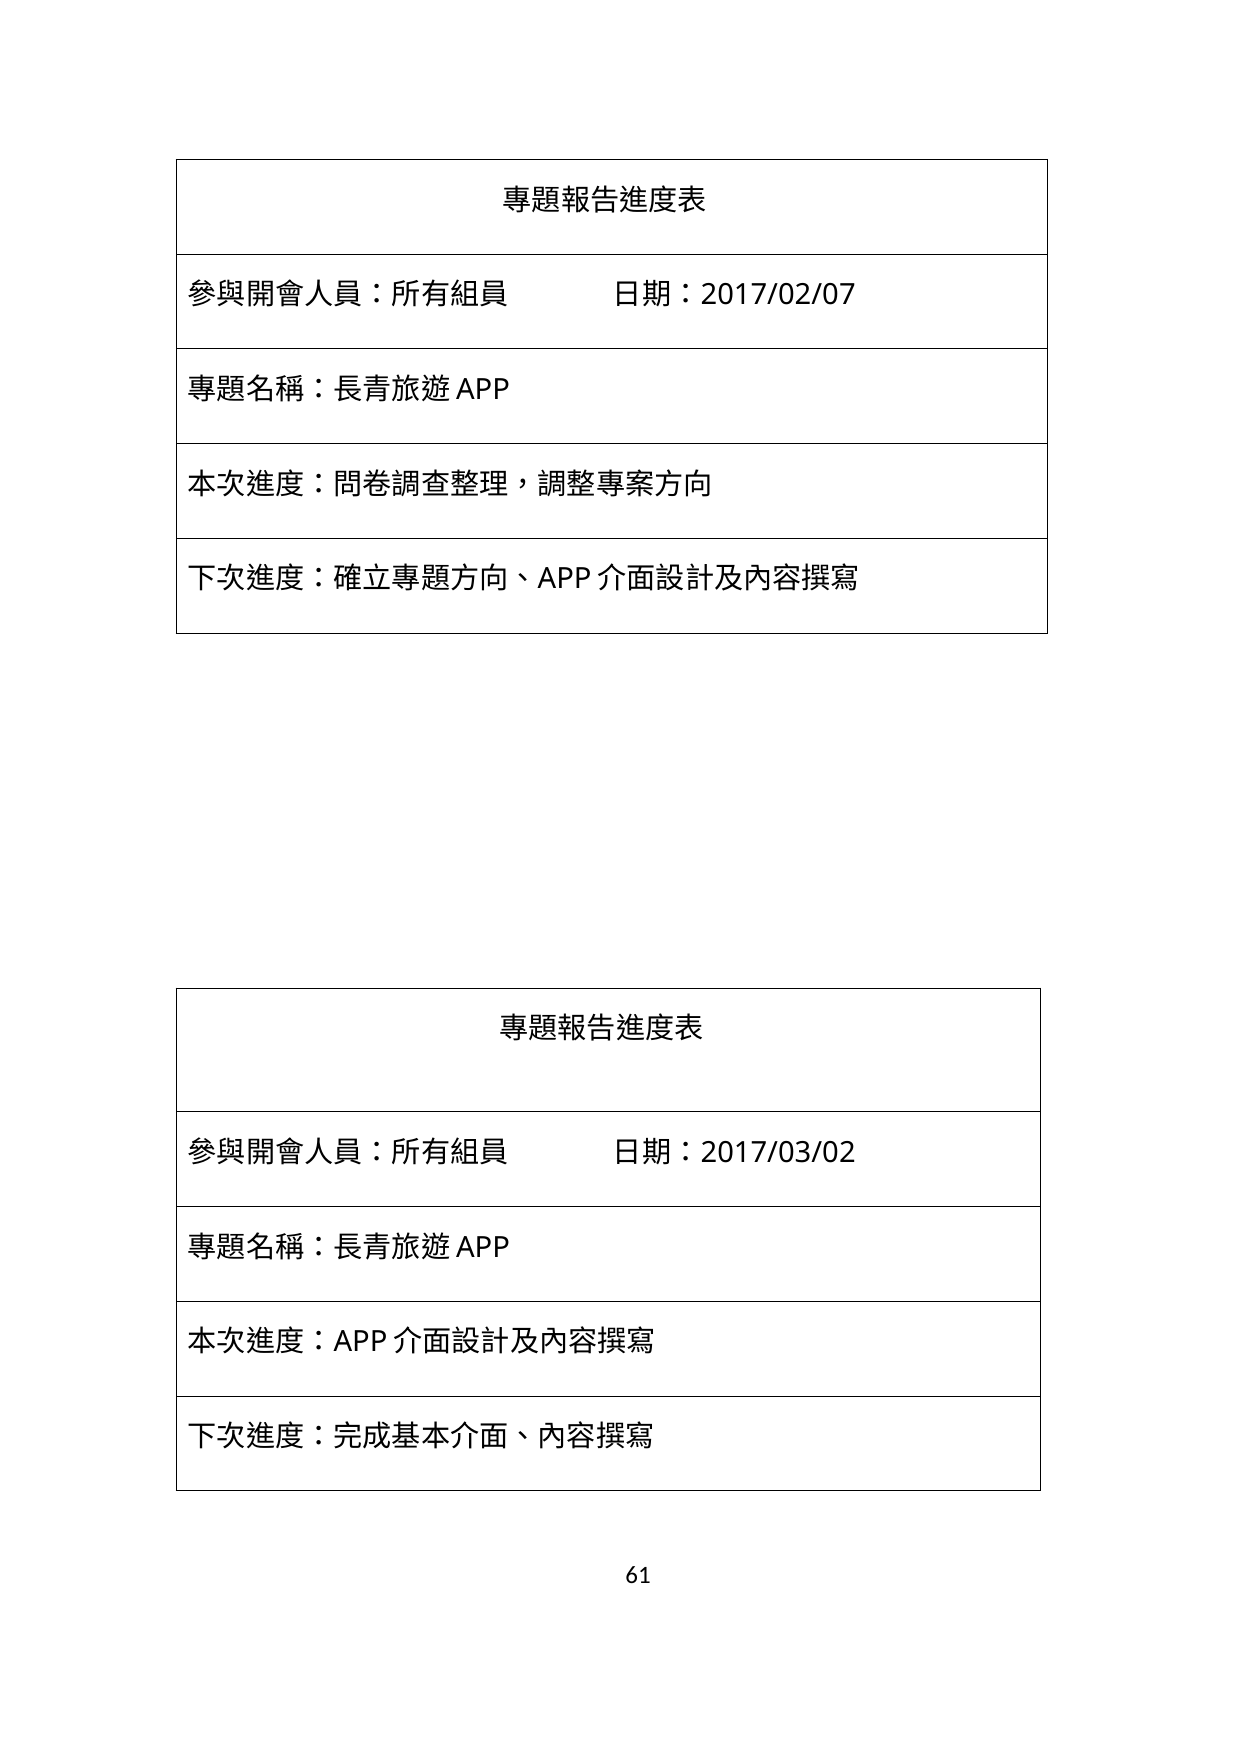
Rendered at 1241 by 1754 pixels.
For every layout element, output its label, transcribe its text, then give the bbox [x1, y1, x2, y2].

table_header 專題報告進度表 [177, 160, 1047, 253]
table_cell 專題名稱：長青旅遊APP [177, 349, 1047, 443]
table_cell 專題名稱：長青旅遊APP [177, 1207, 1040, 1301]
table_cell 本次進度：APP介面設計及內容撰寫 [177, 1302, 1040, 1396]
table_cell 下次進度：確立專題方向、APP介面設計及內容撰寫 [177, 539, 1047, 633]
table_header 專題報告進度表 [177, 989, 1040, 1111]
table_cell 本次進度：問卷調查整理，調整專案方向 [177, 444, 1047, 538]
table_cell 參與開會人員：所有組員 日期：2017/03/02 [177, 1112, 1040, 1206]
table_cell 下次進度：完成基本介面、內容撰寫 [177, 1397, 1040, 1490]
table_cell 參與開會人員：所有組員 日期：2017/02/07 [177, 255, 1047, 348]
